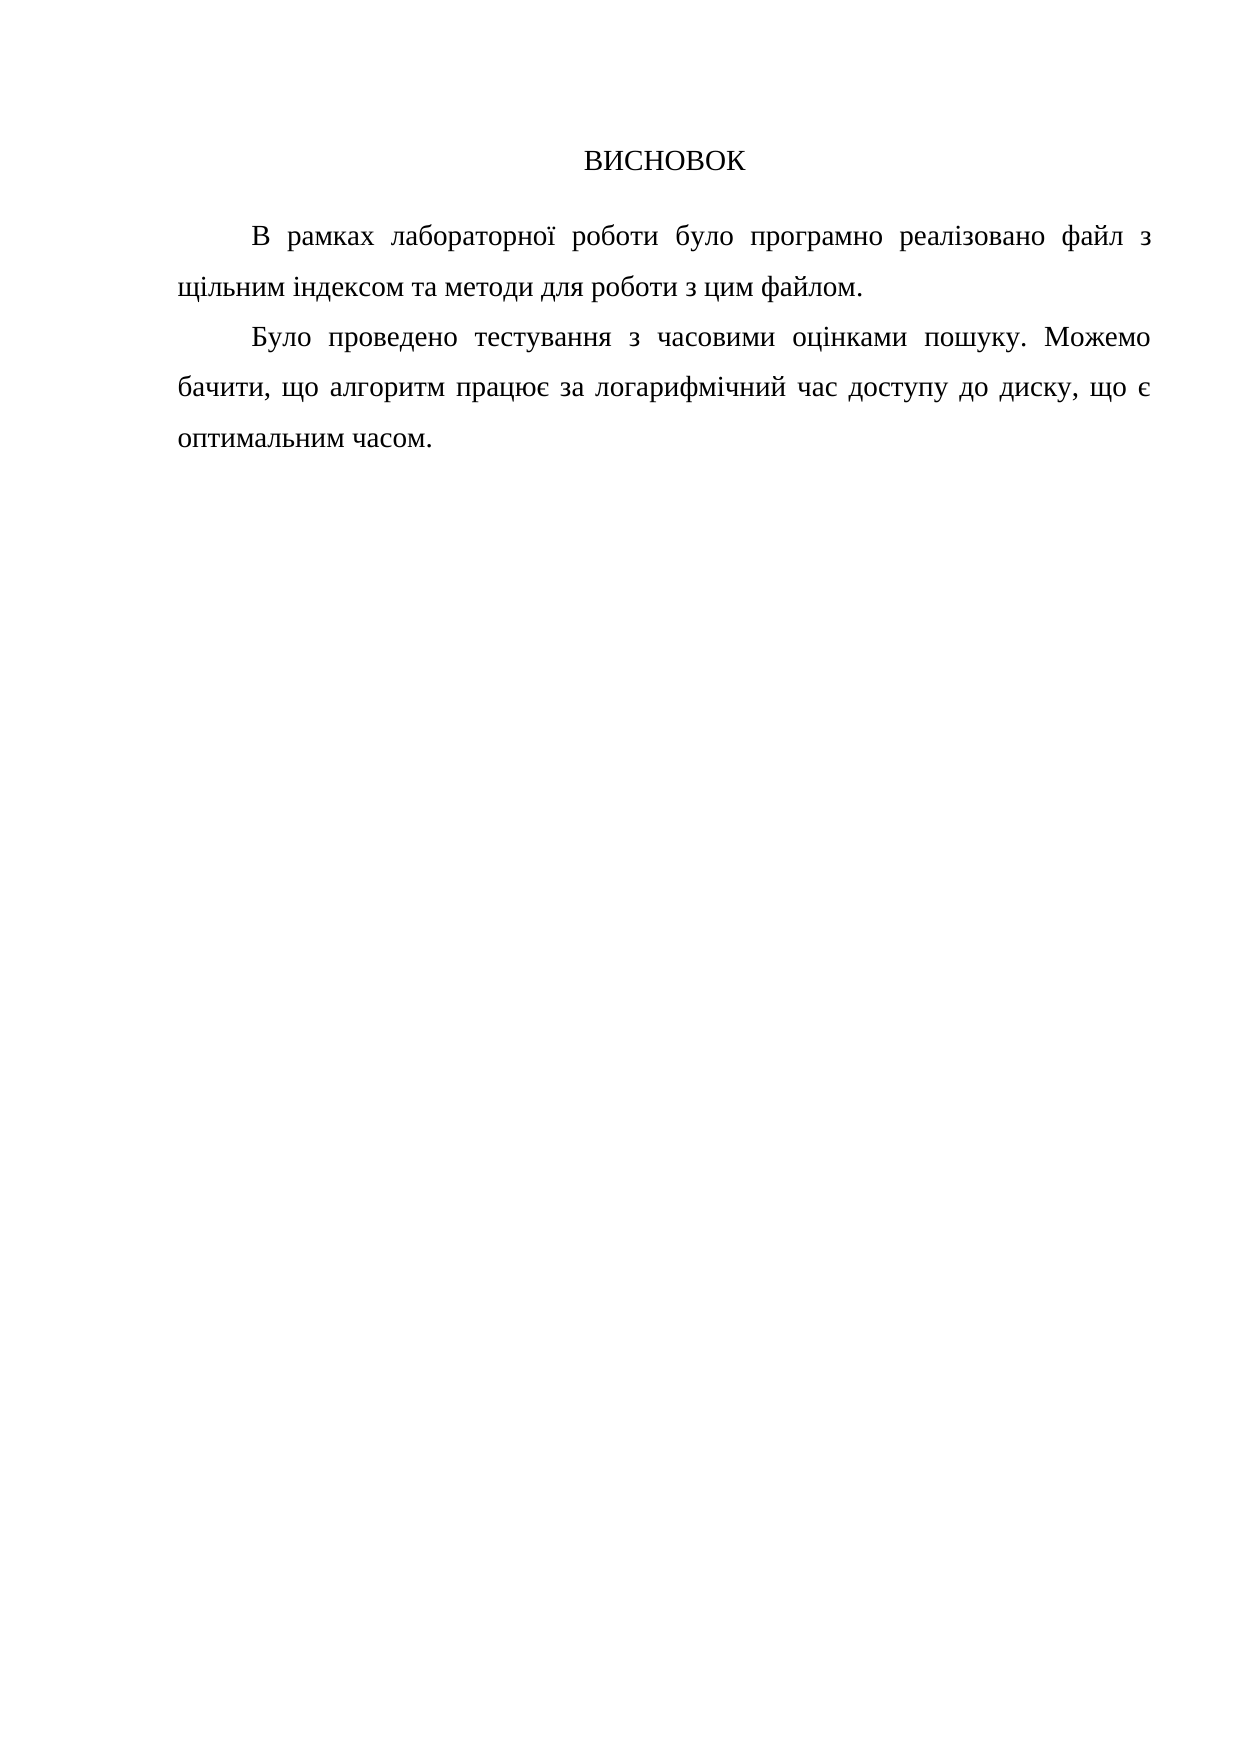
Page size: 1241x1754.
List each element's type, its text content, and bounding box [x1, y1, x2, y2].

text Було проведено тестування з часовими оцінками пошуку. Можемо бачити, що алгоритм працює за логарифмічний час доступу до диску, що є оптимальним часом. [177, 319, 1152, 453]
text Висновок [177, 143, 1152, 177]
text В рамках лабораторної роботи було програмно реалізовано файл з щільним індексом та методи для роботи з цим файлом. [177, 218, 1152, 302]
